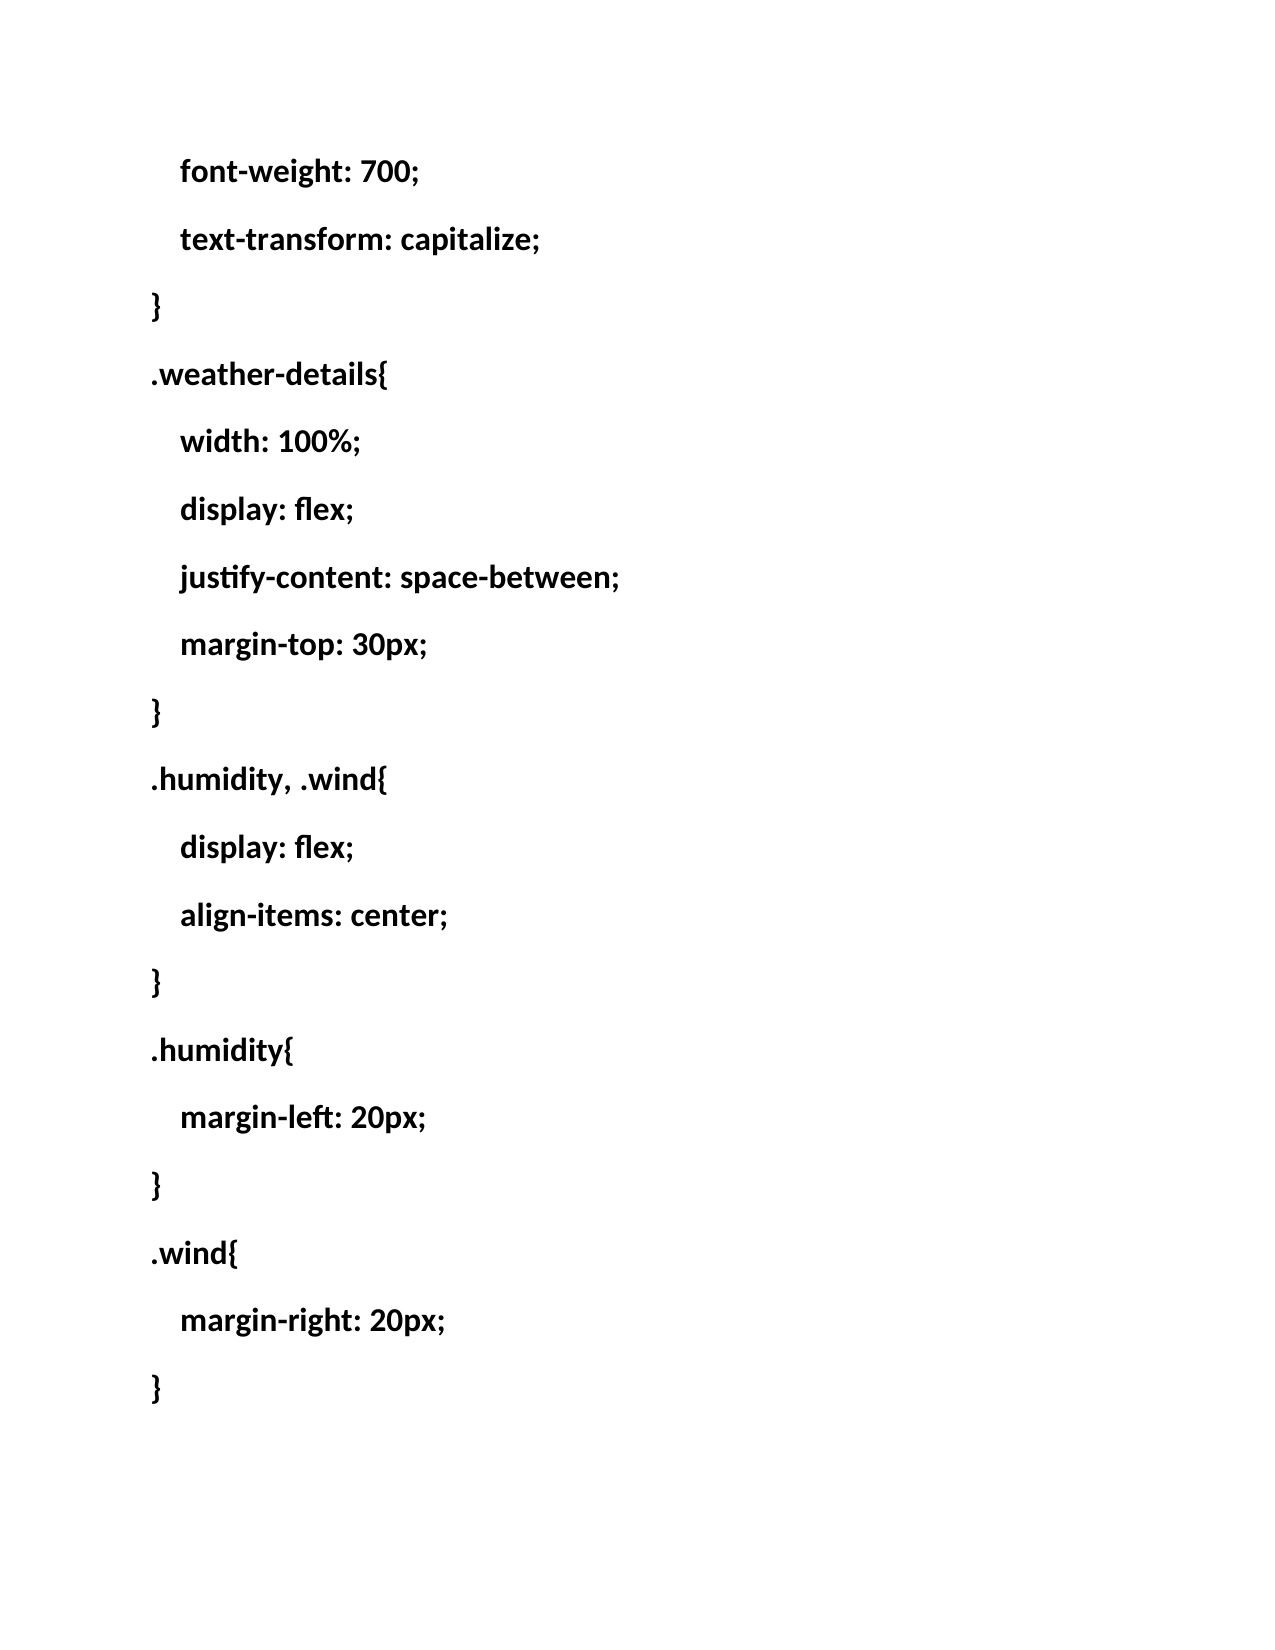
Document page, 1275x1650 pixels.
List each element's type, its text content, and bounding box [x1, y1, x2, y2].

text } [150, 1367, 1125, 1408]
text } [150, 285, 1125, 326]
text justify-content: space-between; [150, 556, 1125, 596]
text display: flex; [150, 826, 1125, 867]
text .humidity{ [150, 1029, 1125, 1069]
text } [150, 691, 1125, 732]
text .wind{ [150, 1232, 1125, 1272]
text display: flex; [150, 488, 1125, 529]
text margin-left: 20px; [150, 1096, 1125, 1137]
text } [150, 961, 1125, 1002]
text .weather-details{ [150, 353, 1125, 393]
text align-items: center; [150, 894, 1125, 934]
text width: 100%; [150, 420, 1125, 461]
text } [150, 1164, 1125, 1205]
text text-transform: capitalize; [150, 218, 1125, 258]
text margin-right: 20px; [150, 1299, 1125, 1340]
text .humidity, .wind{ [150, 758, 1125, 799]
text font-weight: 700; [150, 150, 1125, 191]
text margin-top: 30px; [150, 623, 1125, 664]
